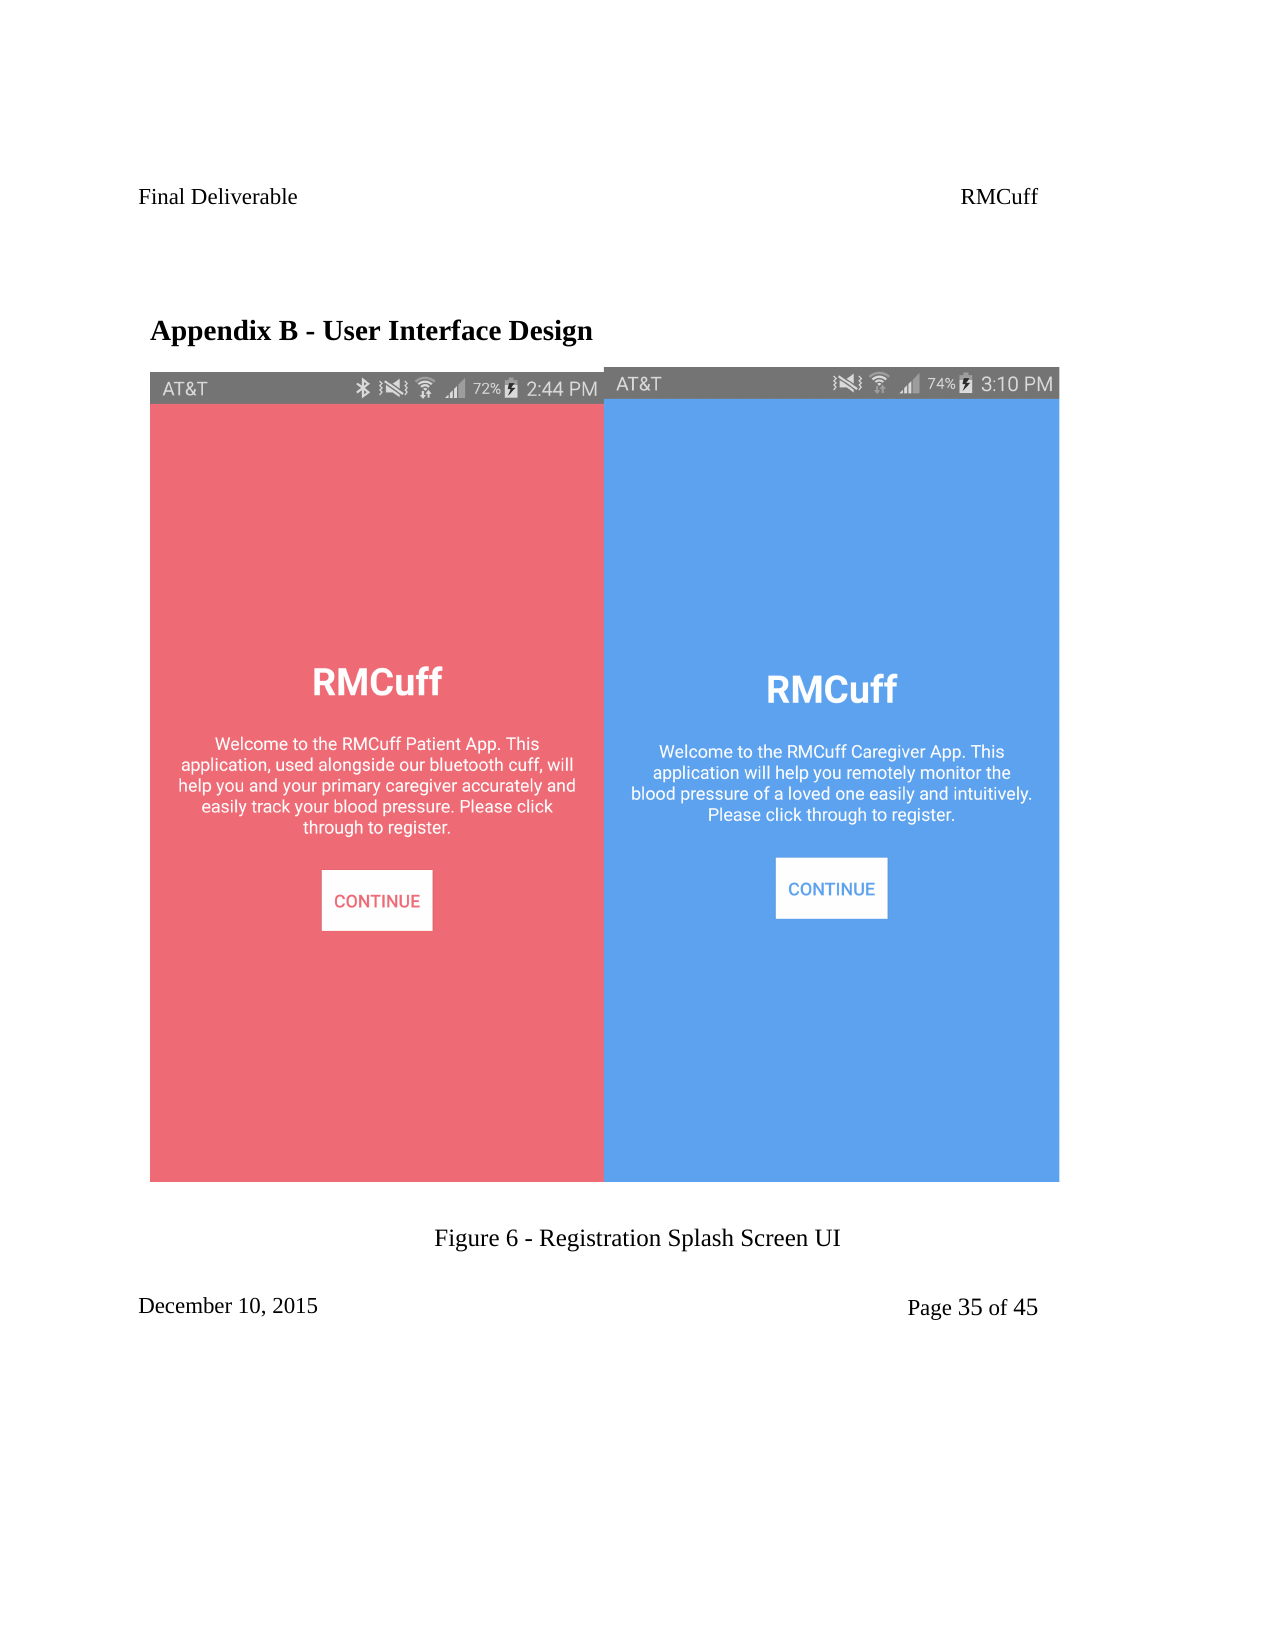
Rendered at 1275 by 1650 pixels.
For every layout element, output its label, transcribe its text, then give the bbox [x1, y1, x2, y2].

subtitle Appendix B - User Interface Design [150, 313, 1125, 347]
picture [150, 367, 1060, 1182]
text Figure 6 - Registration Splash Screen UI [150, 1223, 1125, 1251]
